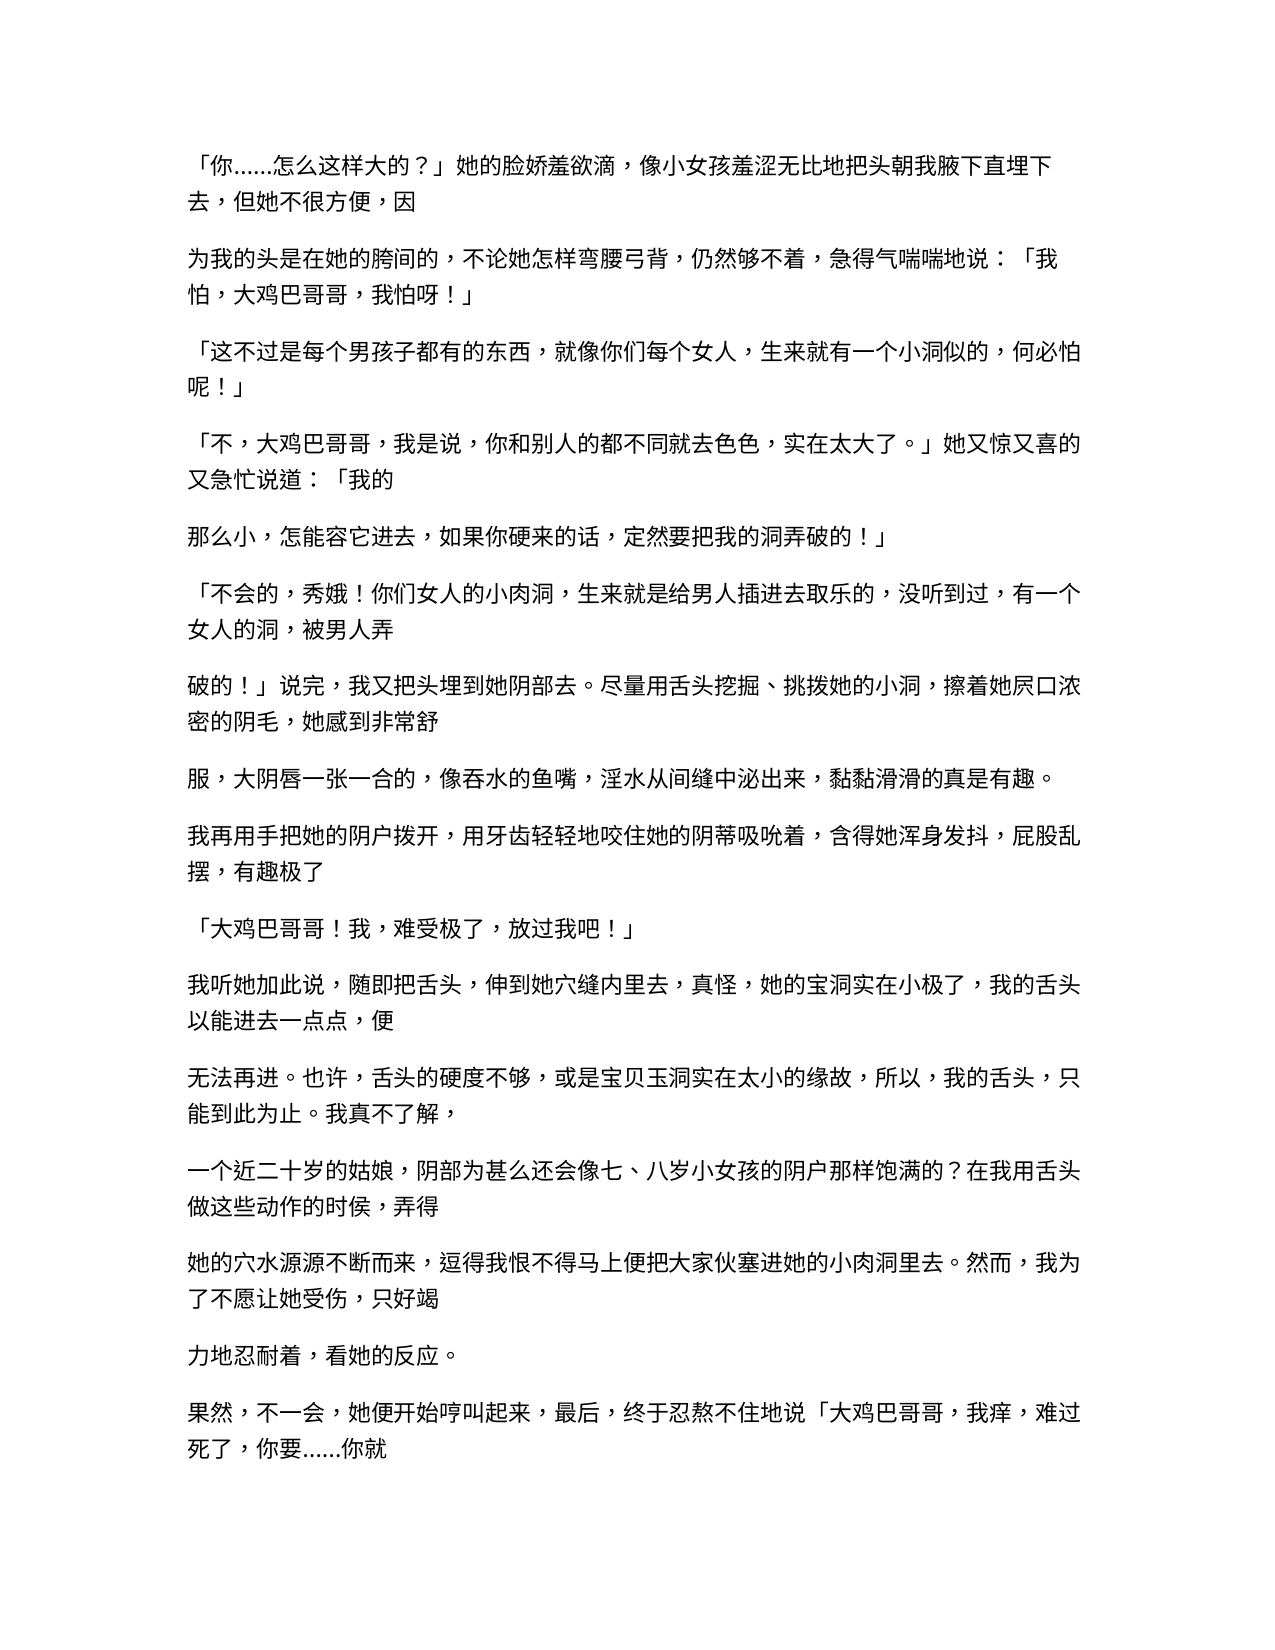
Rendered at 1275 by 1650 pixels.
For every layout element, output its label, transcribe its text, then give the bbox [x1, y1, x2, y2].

text 服，大阴唇一张一合的，像吞水的鱼嘴，淫水从间缝中泌出来，黏黏滑滑的真是有趣。 [187, 763, 1087, 794]
text 果然，不一会，她便开始哼叫起来，最后，终于忍熬不住地说「大鸡巴哥哥，我痒，难过死了，你要……你就 [187, 1397, 1087, 1464]
text 「不会的，秀娥！你们女人的小肉洞，生来就是给男人插进去取乐的，没听到过，有一个女人的洞，被男人弄 [187, 578, 1087, 645]
text 「不，大鸡巴哥哥，我是说，你和别人的都不同就去色色，实在太大了。」她又惊又喜的又急忙说道：「我的 [187, 428, 1087, 495]
text 我听她加此说，随即把舌头，伸到她穴缝内里去，真怪，她的宝洞实在小极了，我的舌头以能进去一点点，便 [187, 969, 1087, 1036]
text 「这不过是每个男孩子都有的东西，就像你们每个女人，生来就有一个小洞似的，何必怕呢！」 [187, 335, 1087, 403]
text 「大鸡巴哥哥！我，难受极了，放过我吧！」 [187, 912, 1087, 944]
text 力地忍耐着，看她的反应。 [187, 1340, 1087, 1371]
text 一个近二十岁的姑娘，阴部为甚么还会像七、八岁小女孩的阴户那样饱满的？在我用舌头做这些动作的时侯，弄得 [187, 1155, 1087, 1222]
text 她的穴水源源不断而来，逗得我恨不得马上便把大家伙塞进她的小肉洞里去。然而，我为了不愿让她受伤，只好竭 [187, 1247, 1087, 1314]
text 为我的头是在她的胯间的，不论她怎样弯腰弓背，仍然够不着，急得气喘喘地说：「我怕，大鸡巴哥哥，我怕呀！」 [187, 243, 1087, 310]
text 「你……怎么这样大的？」她的脸娇羞欲滴，像小女孩羞涩无比地把头朝我腋下直埋下去，但她不很方便，因 [187, 150, 1087, 217]
text 那么小，怎能容它进去，如果你硬来的话，定然要把我的洞弄破的！」 [187, 521, 1087, 552]
text 我再用手把她的阴户拨开，用牙齿轻轻地咬住她的阴蒂吸吮着，含得她浑身发抖，屁股乱摆，有趣极了 [187, 820, 1087, 887]
text 破的！」说完，我又把头埋到她阴部去。尽量用舌头挖掘、挑拨她的小洞，擦着她屄口浓密的阴毛，她感到非常舒 [187, 670, 1087, 737]
text 无法再进。也许，舌头的硬度不够，或是宝贝玉洞实在太小的缘故，所以，我的舌头，只能到此为止。我真不了解， [187, 1062, 1087, 1129]
